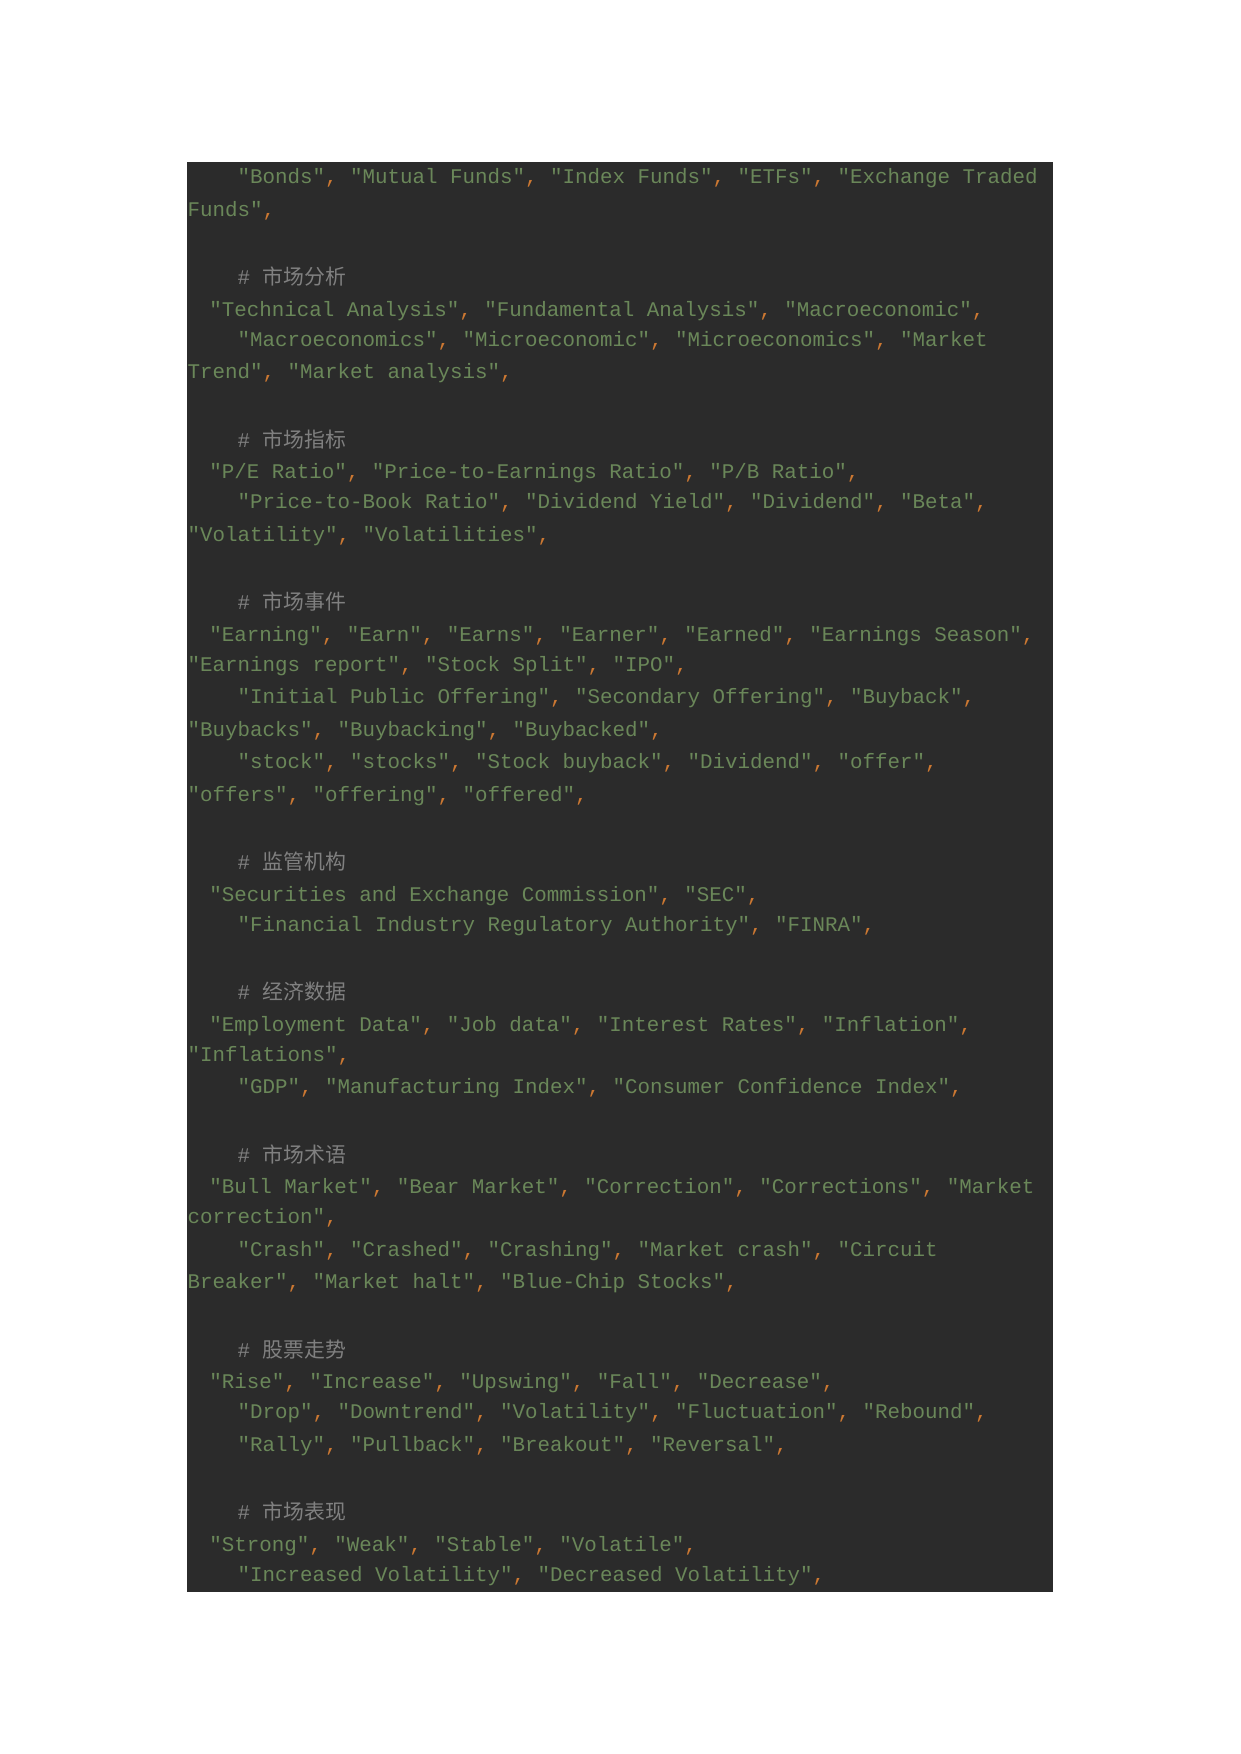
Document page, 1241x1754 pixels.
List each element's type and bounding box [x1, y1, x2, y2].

text [187, 162, 1053, 1592]
